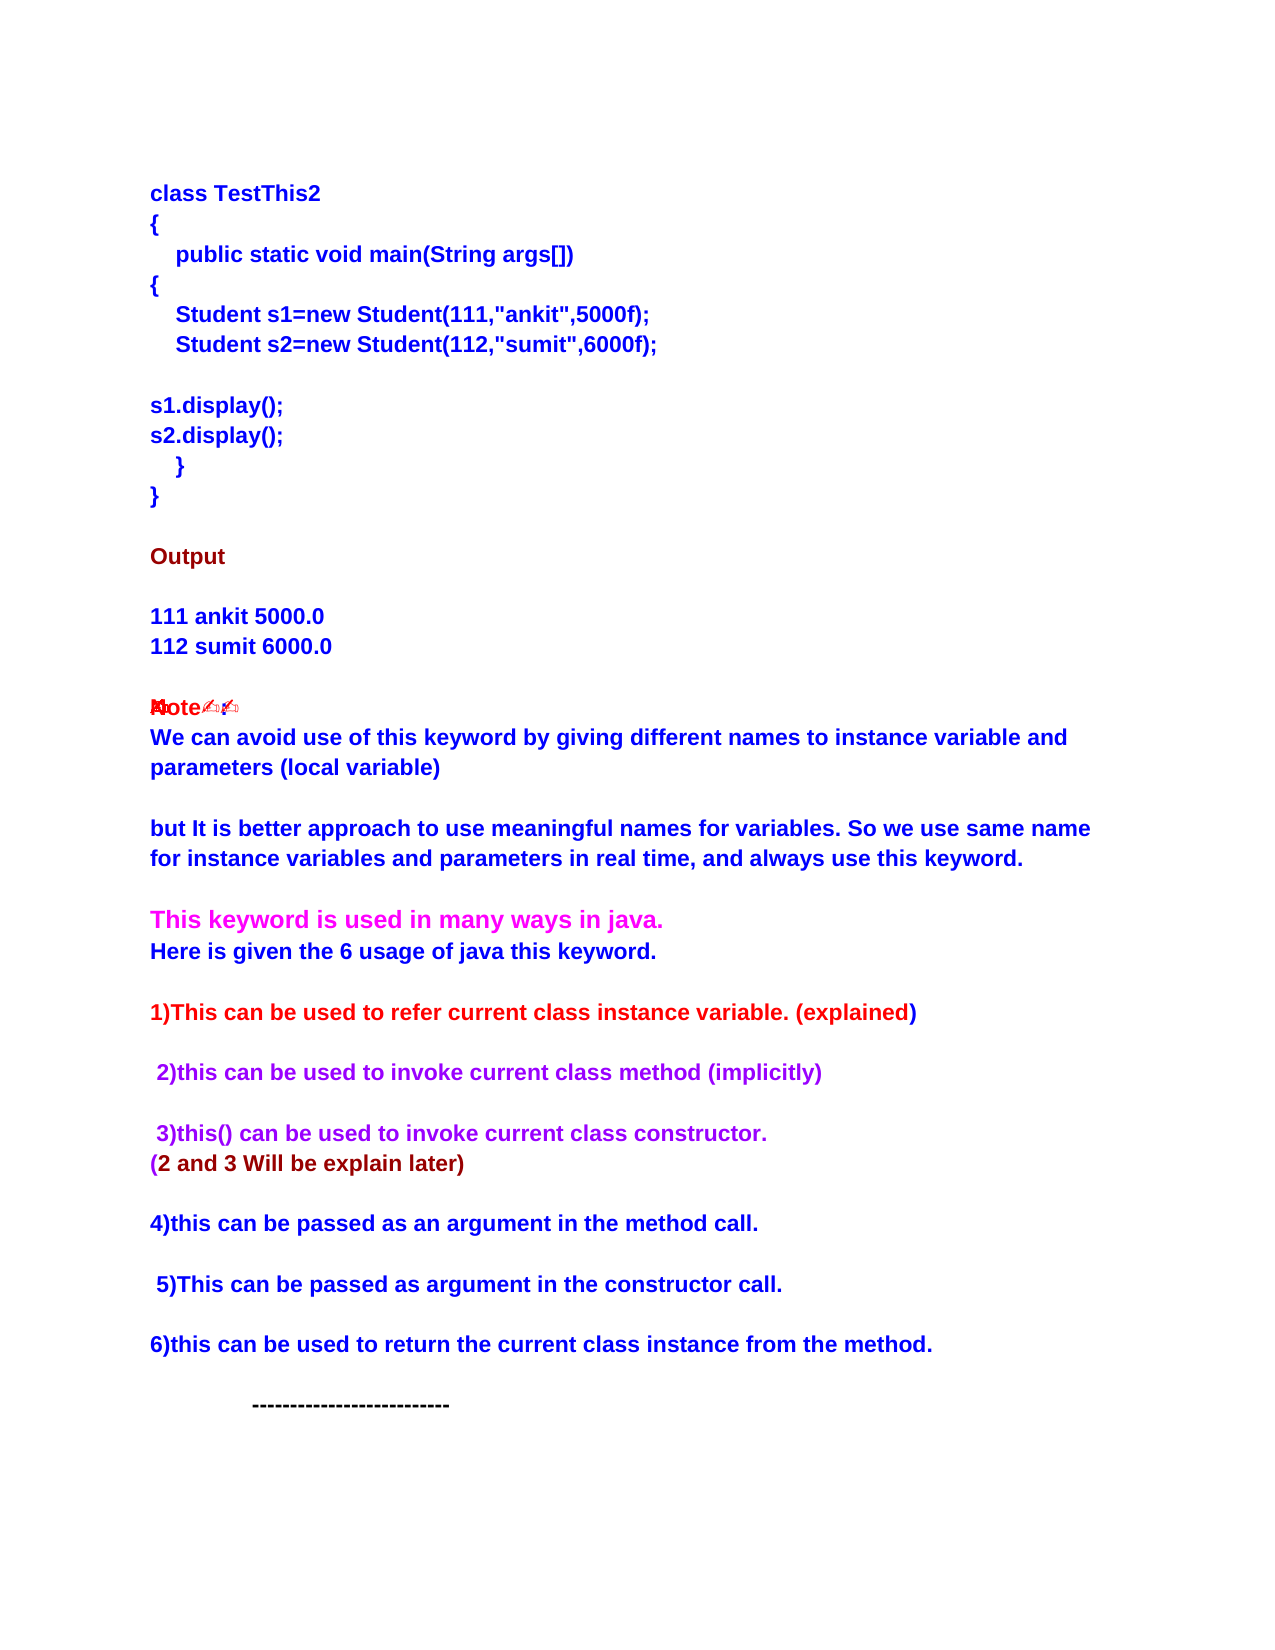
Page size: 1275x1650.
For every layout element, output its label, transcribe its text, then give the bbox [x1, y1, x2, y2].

text { [150, 210, 1125, 237]
text Here is given the 6 usage of java this keyword. [150, 938, 1125, 964]
text but It is better approach to use meaningful names for variables. So we use same name for instance variables and parameters in real time, and always use this keyword. [150, 814, 1125, 871]
text Student s2=new Student(112,"sumit",6000f); [150, 331, 1125, 358]
text 2)this can be used to invoke current class method (implicitly) [150, 1059, 1125, 1085]
text Output [150, 543, 1125, 569]
text This keyword is used in many ways in java. [150, 905, 1125, 934]
text Note✍🏻: [150, 694, 1125, 720]
text } [150, 482, 1125, 509]
text 111 ankit 5000.0 [150, 603, 1125, 629]
text public static void main(String args[]) [150, 241, 1125, 267]
text s1.display(); [150, 392, 1125, 418]
text 5)This can be passed as argument in the constructor call. [150, 1271, 1125, 1297]
text We can avoid use of this keyword by giving different names to instance variable and parameters (local variable) [150, 724, 1125, 781]
text class TestThis2 [150, 180, 1125, 207]
text 1)This can be used to refer current class instance variable. (explained) [150, 999, 1125, 1025]
text 4)this can be passed as an argument in the method call. [150, 1210, 1125, 1236]
text 112 sumit 6000.0 [150, 633, 1125, 660]
text { [150, 271, 1125, 297]
text 3)this() can be used to invoke current class constructor. [150, 1119, 1125, 1146]
text (2 and 3 Will be explain later) [150, 1150, 1125, 1176]
text -------------------------- [150, 1391, 1125, 1418]
text 6)this can be used to return the current class instance from the method. [150, 1331, 1125, 1357]
text s2.display(); [150, 422, 1125, 448]
text } [150, 452, 1125, 478]
text Student s1=new Student(111,"ankit",5000f); [150, 301, 1125, 327]
